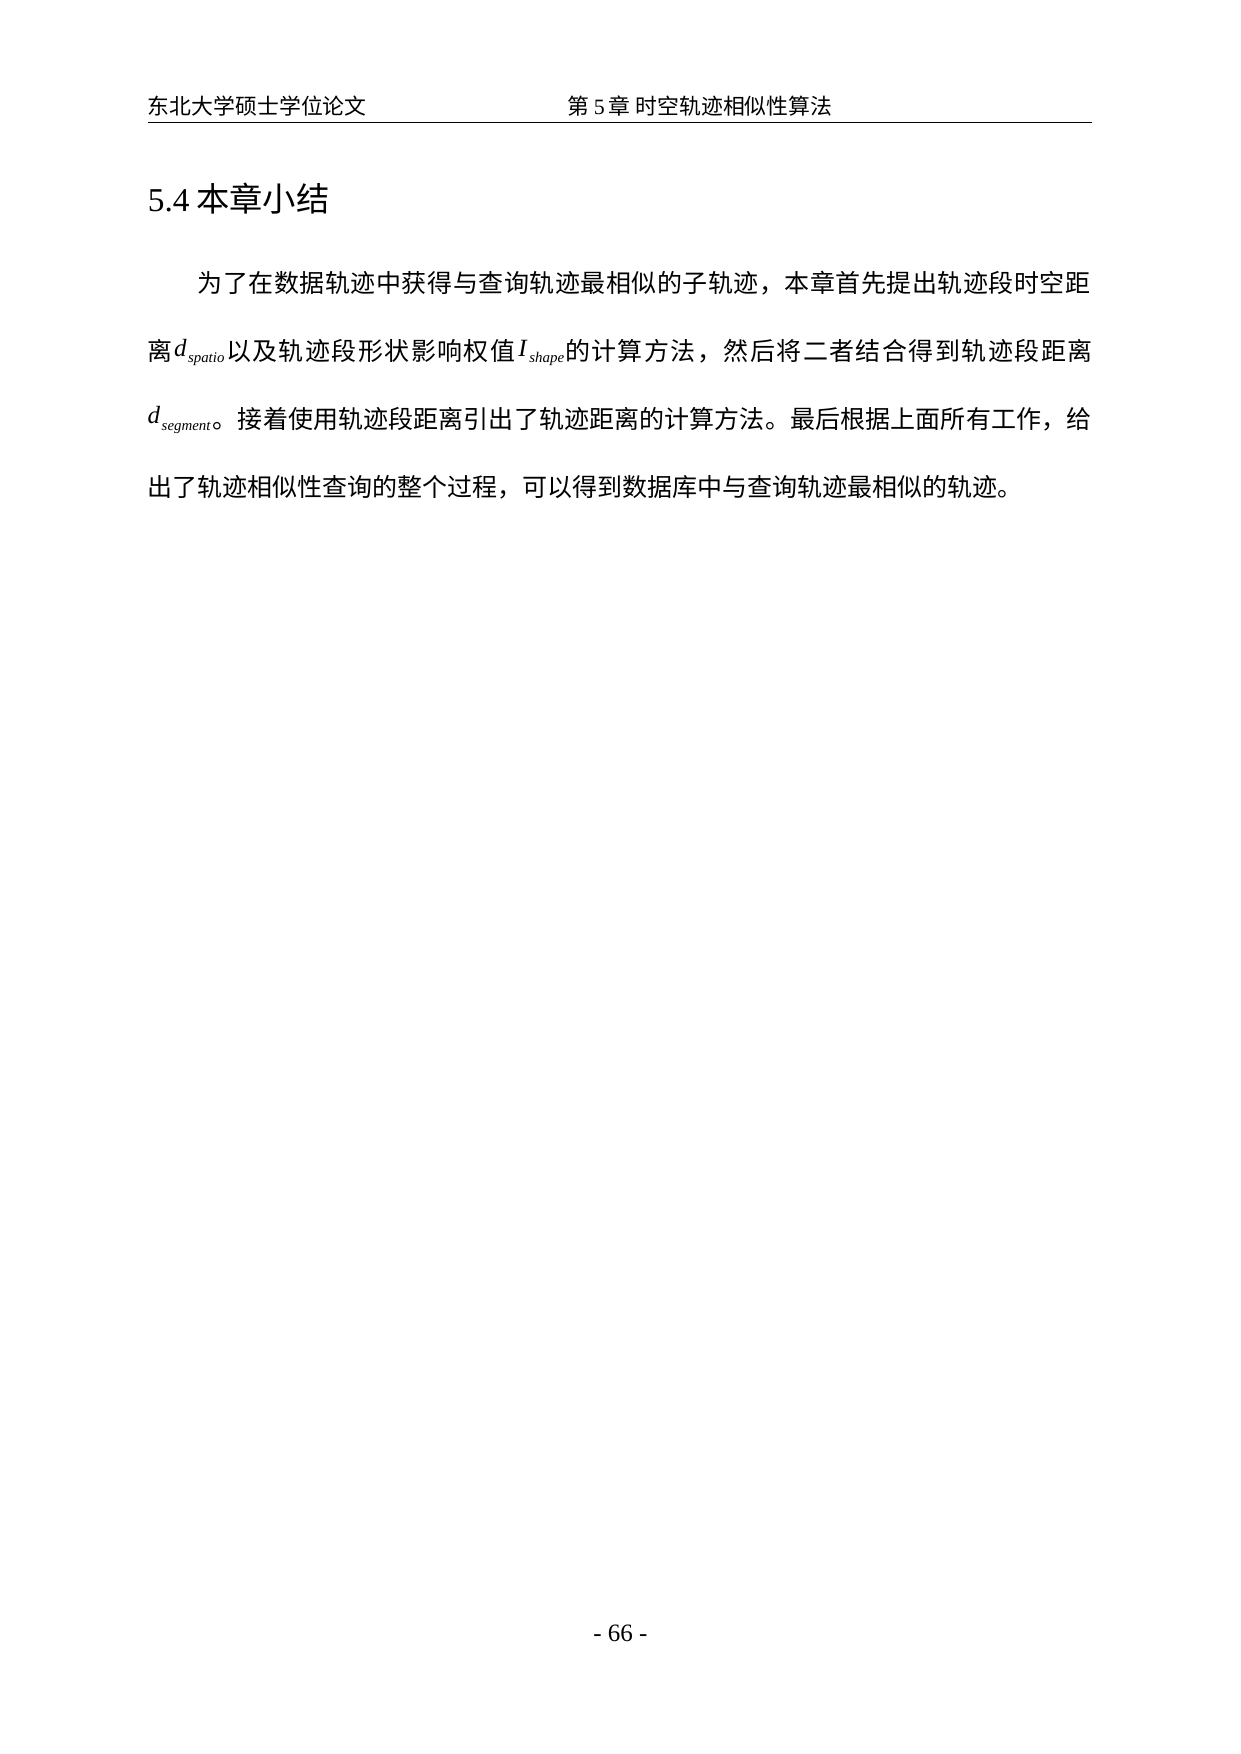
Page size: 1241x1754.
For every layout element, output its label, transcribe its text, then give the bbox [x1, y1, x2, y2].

text 为了在数据轨迹中获得与查询轨迹最相似的子轨迹，本章首先提出轨迹段时空距离以及轨迹段形状影响权值的计算方法，然后将二者结合得到轨迹段距离。接着使用轨迹段距离引出了轨迹距离的计算方法。最后根据上面所有工作，给出了轨迹相似性查询的整个过程，可以得到数据库中与查询轨迹最相似的轨迹。 [148, 248, 1092, 520]
subtitle 5.4本章小结 [148, 163, 1092, 231]
